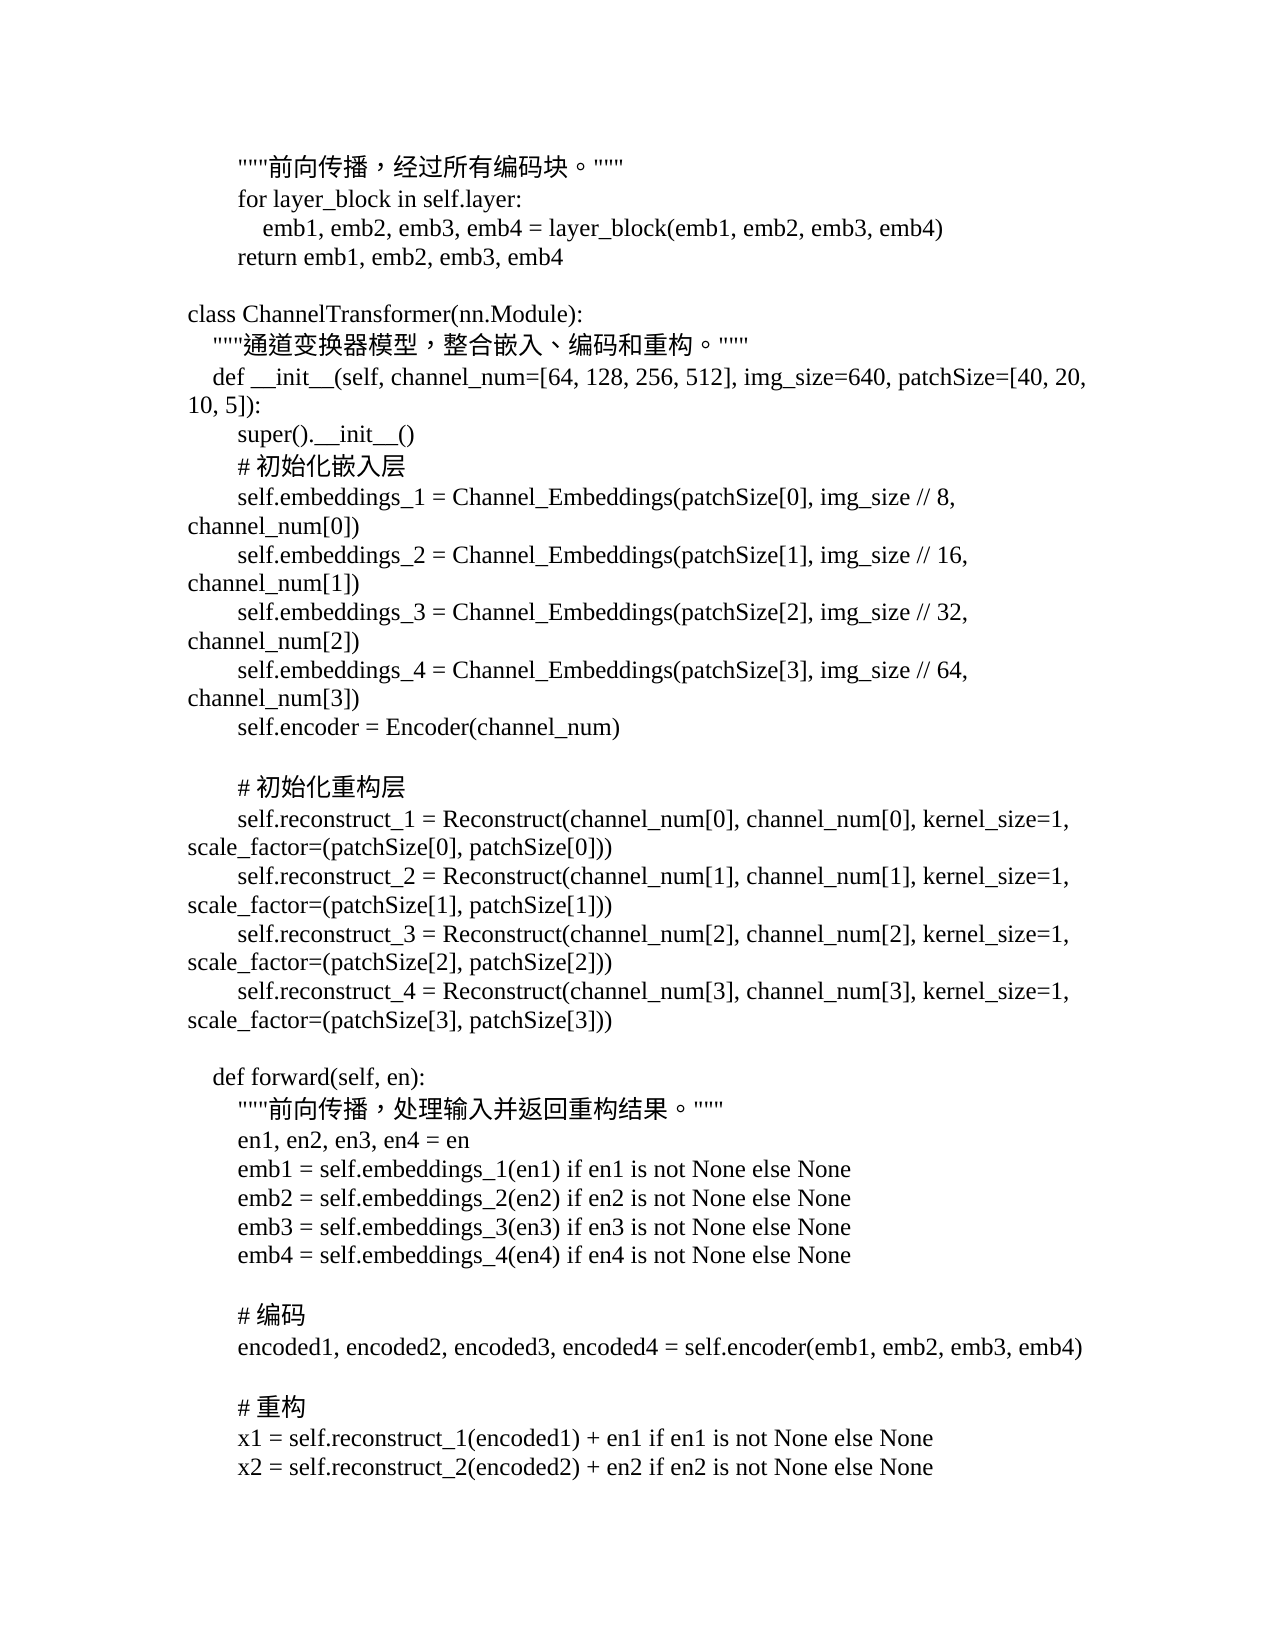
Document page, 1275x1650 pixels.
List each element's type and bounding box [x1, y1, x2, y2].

text [187, 150, 1087, 1481]
